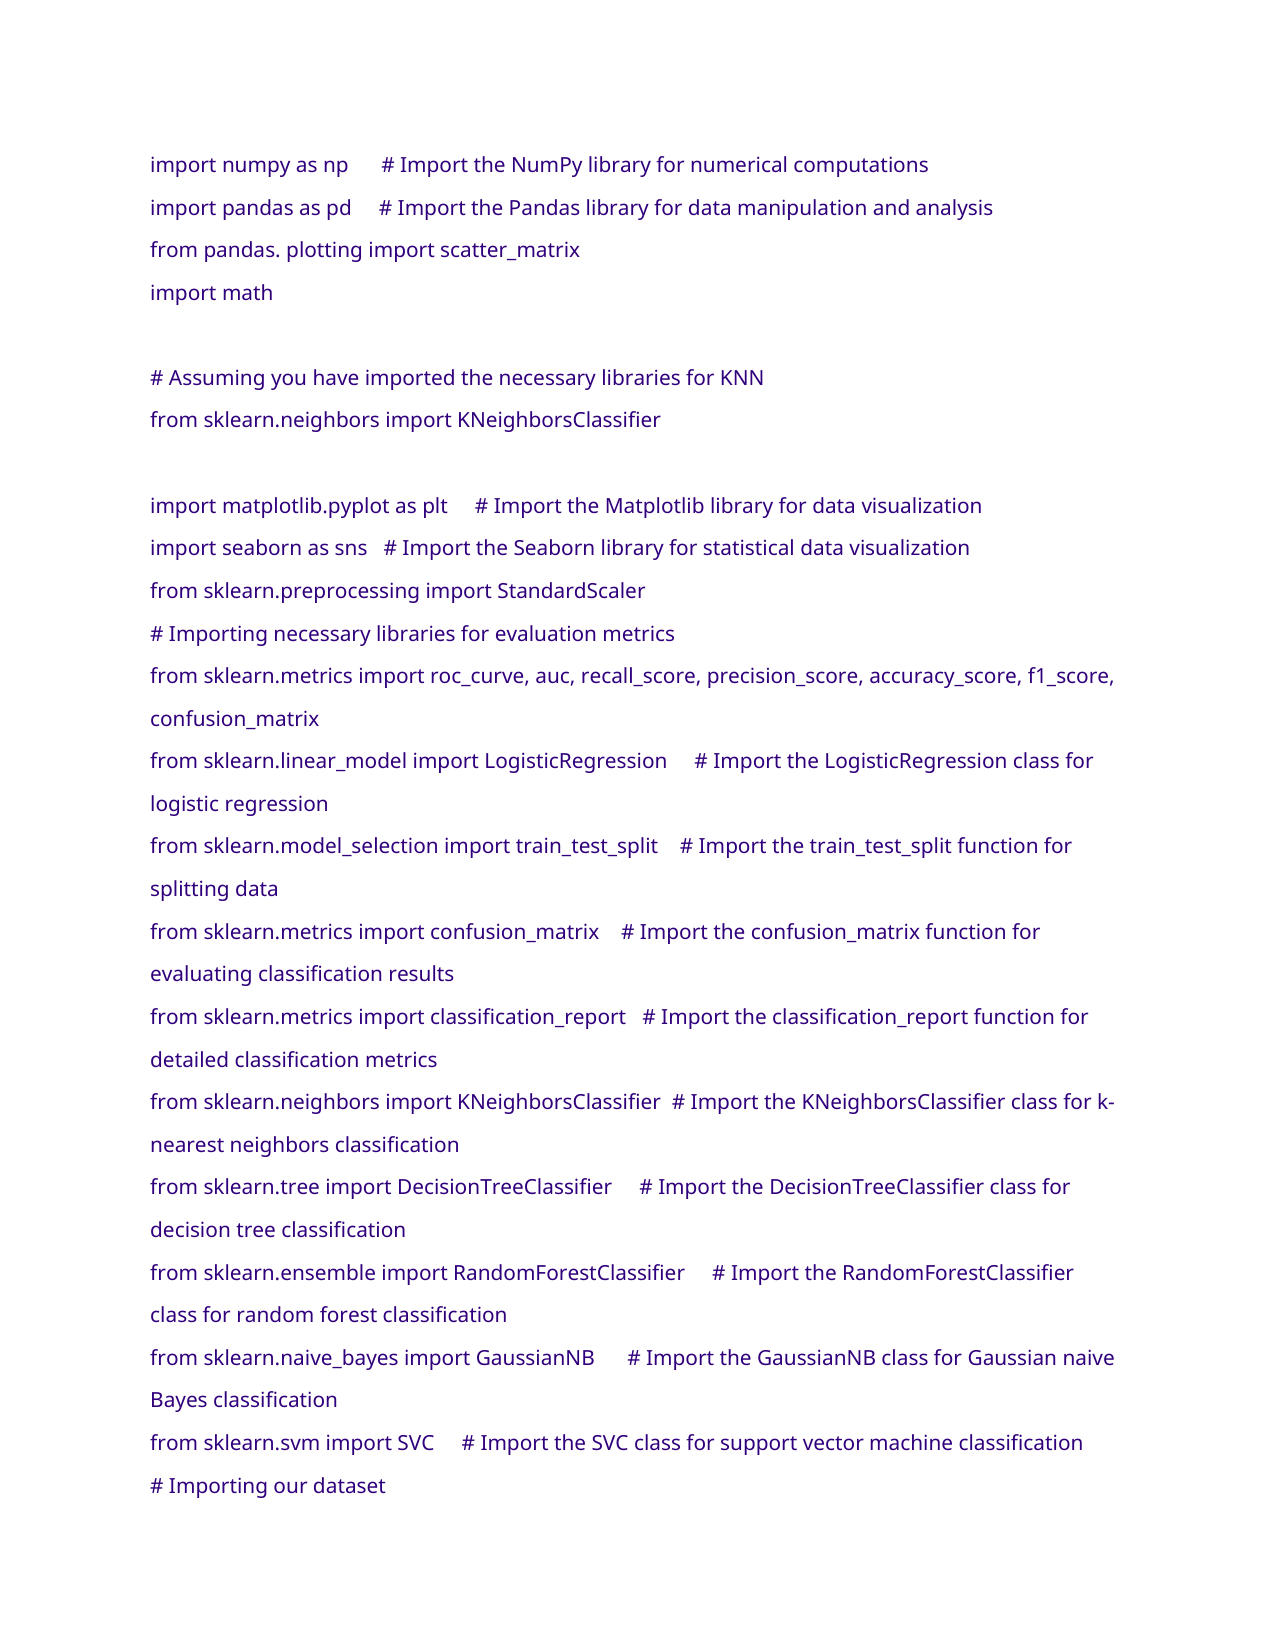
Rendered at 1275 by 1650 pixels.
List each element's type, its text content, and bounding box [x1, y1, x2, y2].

text from sklearn.neighbors import KNeighborsClassifier [150, 406, 1125, 434]
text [150, 1471, 1125, 1499]
text # Importing necessary libraries for evaluation metrics [150, 619, 1125, 647]
text from sklearn.tree import DecisionTreeClassifier # Import the DecisionTreeClassifier class for decision tree classification [150, 1172, 1125, 1243]
text import seaborn as sns # Import the Seaborn library for statistical data visualization [150, 533, 1125, 562]
text import numpy as np # Import the NumPy library for numerical computations [150, 150, 1125, 178]
text from sklearn.linear_model import LogisticRegression # Import the LogisticRegression class for logistic regression [150, 746, 1125, 817]
text from sklearn.svm import SVC # Import the SVC class for support vector machine classification [150, 1428, 1125, 1457]
text # Assuming you have imported the necessary libraries for KNN [150, 363, 1125, 391]
text from sklearn.metrics import roc_curve, auc, recall_score, precision_score, accuracy_score, f1_score, confusion_matrix [150, 661, 1125, 732]
text from sklearn.naive_bayes import GaussianNB # Import the GaussianNB class for Gaussian naive Bayes classification [150, 1343, 1125, 1414]
text from sklearn.metrics import confusion_matrix # Import the confusion_matrix function for evaluating classification results [150, 917, 1125, 988]
text from sklearn.preprocessing import StandardScaler [150, 576, 1125, 604]
text from sklearn.ensemble import RandomForestClassifier # Import the RandomForestClassifier class for random forest classification [150, 1258, 1125, 1329]
text import pandas as pd # Import the Pandas library for data manipulation and analysis [150, 193, 1125, 221]
text import matplotlib.pyplot as plt # Import the Matplotlib library for data visualization [150, 491, 1125, 519]
text from sklearn.neighbors import KNeighborsClassifier # Import the KNeighborsClassifier class for k-nearest neighbors classification [150, 1087, 1125, 1158]
text import math [150, 278, 1125, 306]
text from sklearn.metrics import classification_report # Import the classification_report function for detailed classification metrics [150, 1002, 1125, 1073]
text from sklearn.model_selection import train_test_split # Import the train_test_split function for splitting data [150, 832, 1125, 903]
text from pandas. plotting import scatter_matrix [150, 235, 1125, 264]
